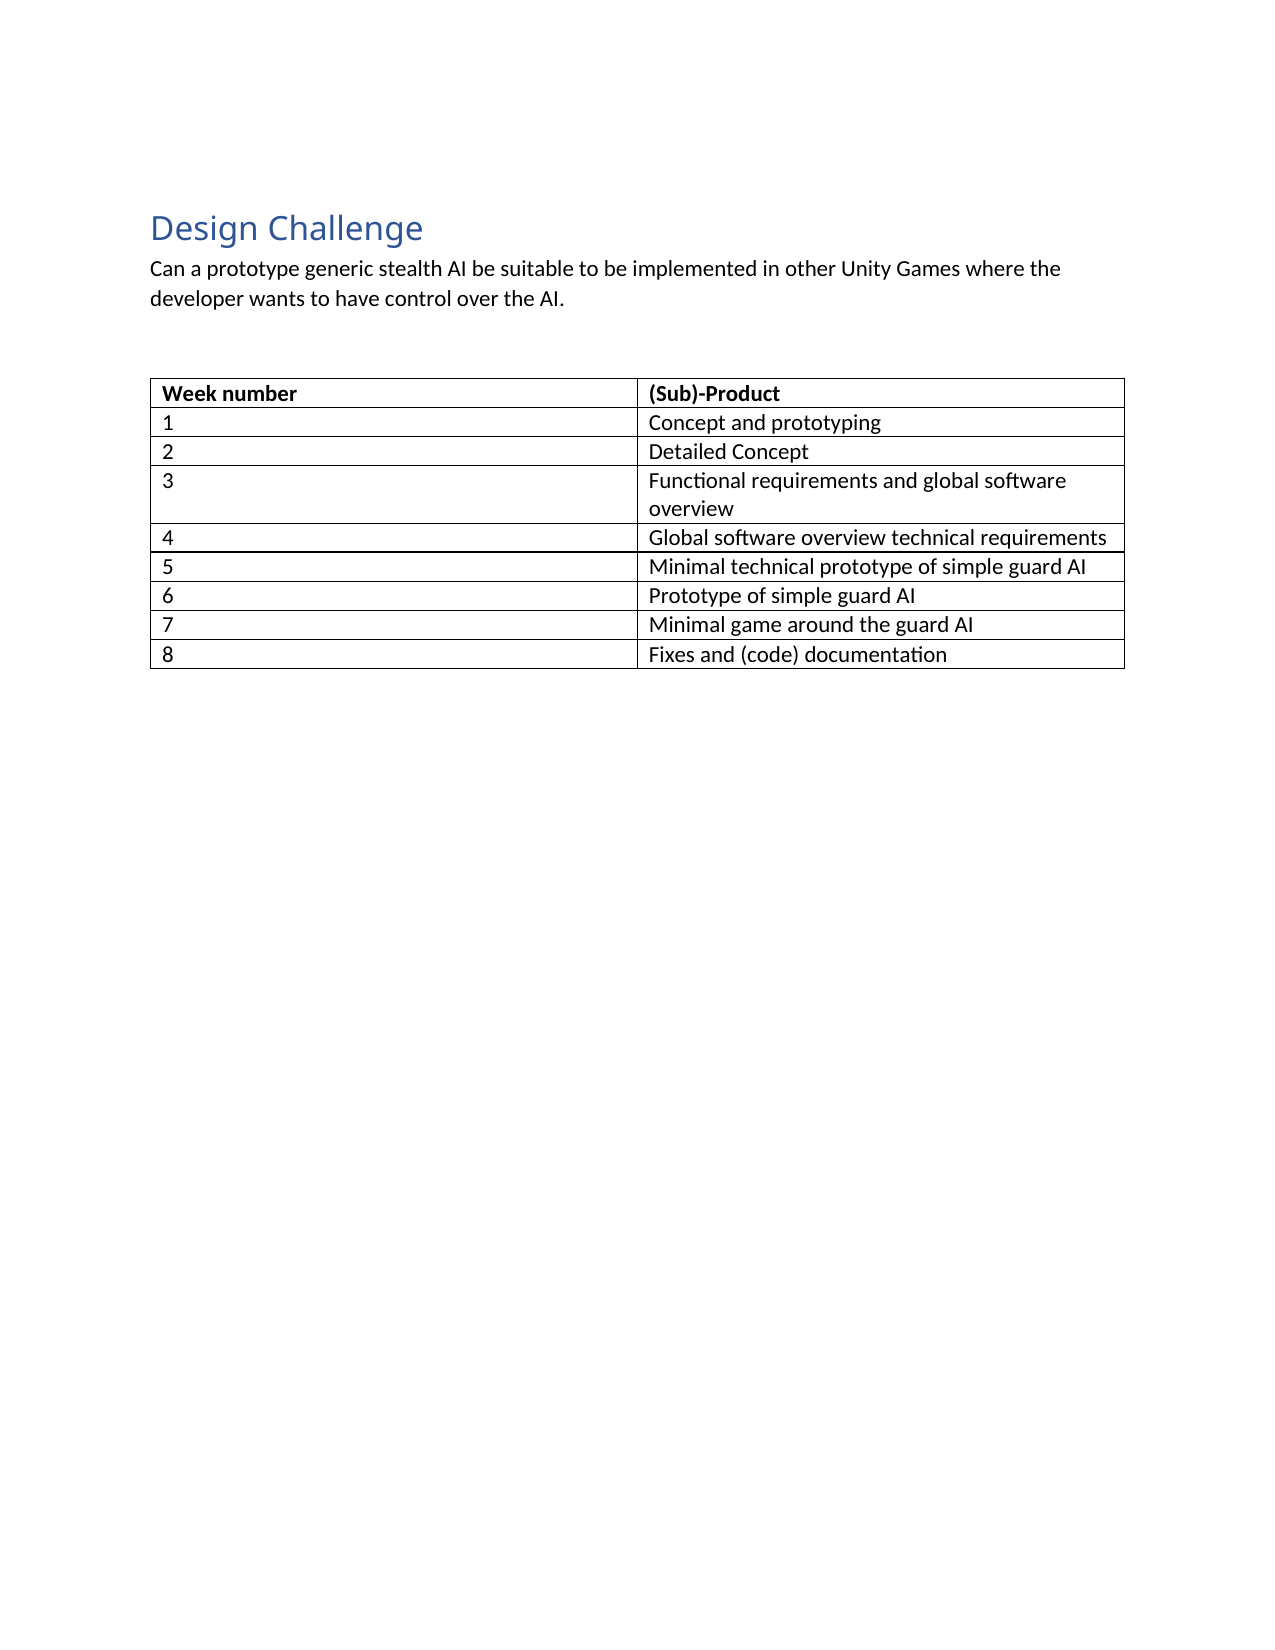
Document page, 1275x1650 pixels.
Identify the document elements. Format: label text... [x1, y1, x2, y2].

table_cell 8 [151, 640, 637, 668]
table_cell 2 [151, 437, 637, 465]
table_cell 5 [151, 553, 637, 581]
table_cell Minimal game around the guard AI [638, 611, 1124, 639]
table_cell Detailed Concept [638, 437, 1124, 465]
table_cell Concept and prototyping [638, 408, 1124, 436]
table_cell Fixes and (code) documentation [638, 640, 1124, 668]
table_cell 1 [151, 408, 637, 436]
table_cell Minimal technical prototype of simple guard AI [638, 553, 1124, 581]
table_cell Functional requirements and global software overview [638, 466, 1124, 522]
table_cell Global software overview technical requirements [638, 524, 1124, 551]
table_header Week number [151, 379, 637, 407]
table_cell 3 [151, 466, 637, 522]
table_header (Sub)-Product [638, 379, 1124, 407]
table_cell 7 [151, 611, 637, 639]
table_cell Prototype of simple guard AI [638, 582, 1124, 609]
table_cell 6 [151, 582, 637, 609]
text Can a prototype generic stealth AI be suitable to be implemented in other Unity Games where the developer wants to have control over the AI. [150, 254, 1125, 312]
table_cell 4 [151, 524, 637, 551]
subtitle Design Challenge [150, 205, 1125, 251]
